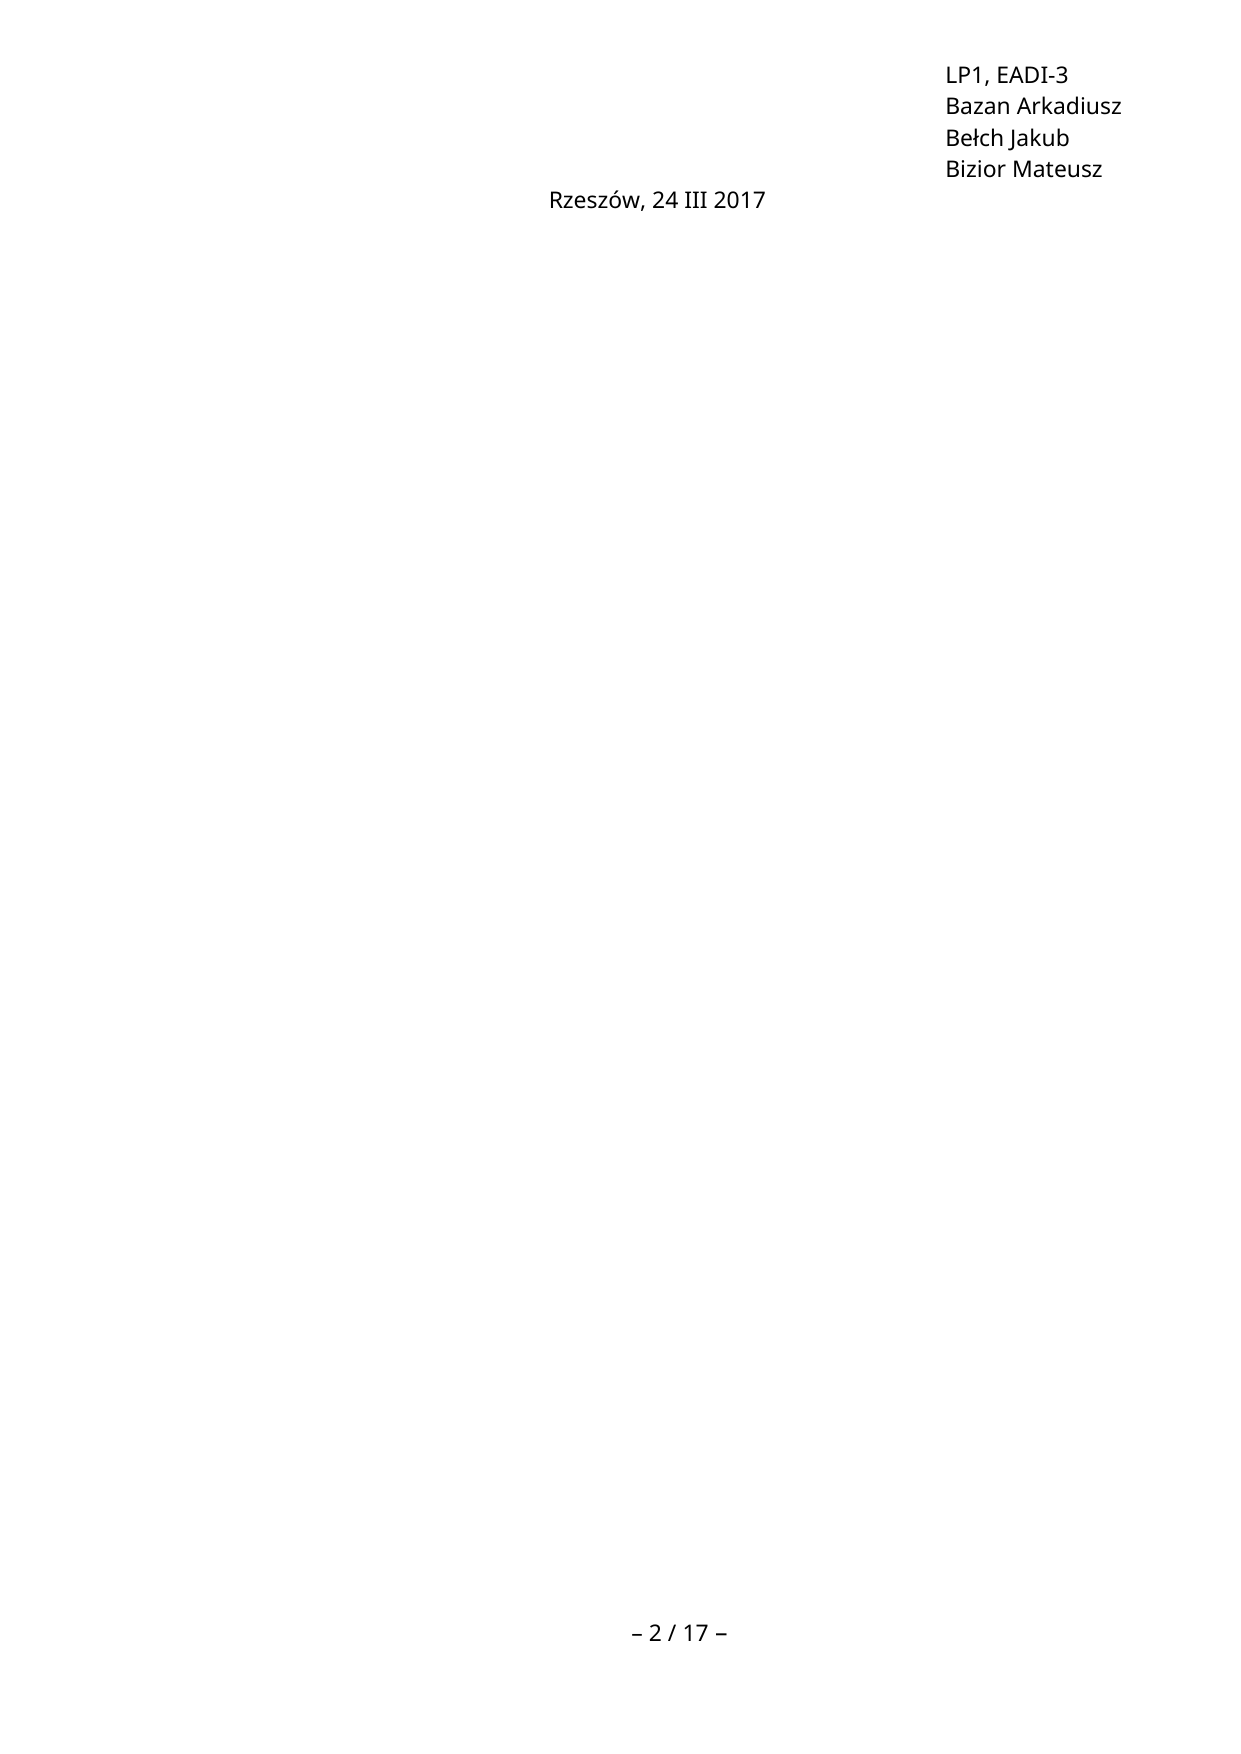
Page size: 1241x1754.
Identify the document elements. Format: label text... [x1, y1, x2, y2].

text Rzeszów, 24 III 2017 [148, 184, 1167, 215]
text Bizior Mateusz [901, 153, 1167, 184]
text Bazan Arkadiusz [901, 90, 1167, 122]
text LP1, EADI-3 [901, 59, 1167, 90]
text Bełch Jakub [901, 122, 1167, 153]
